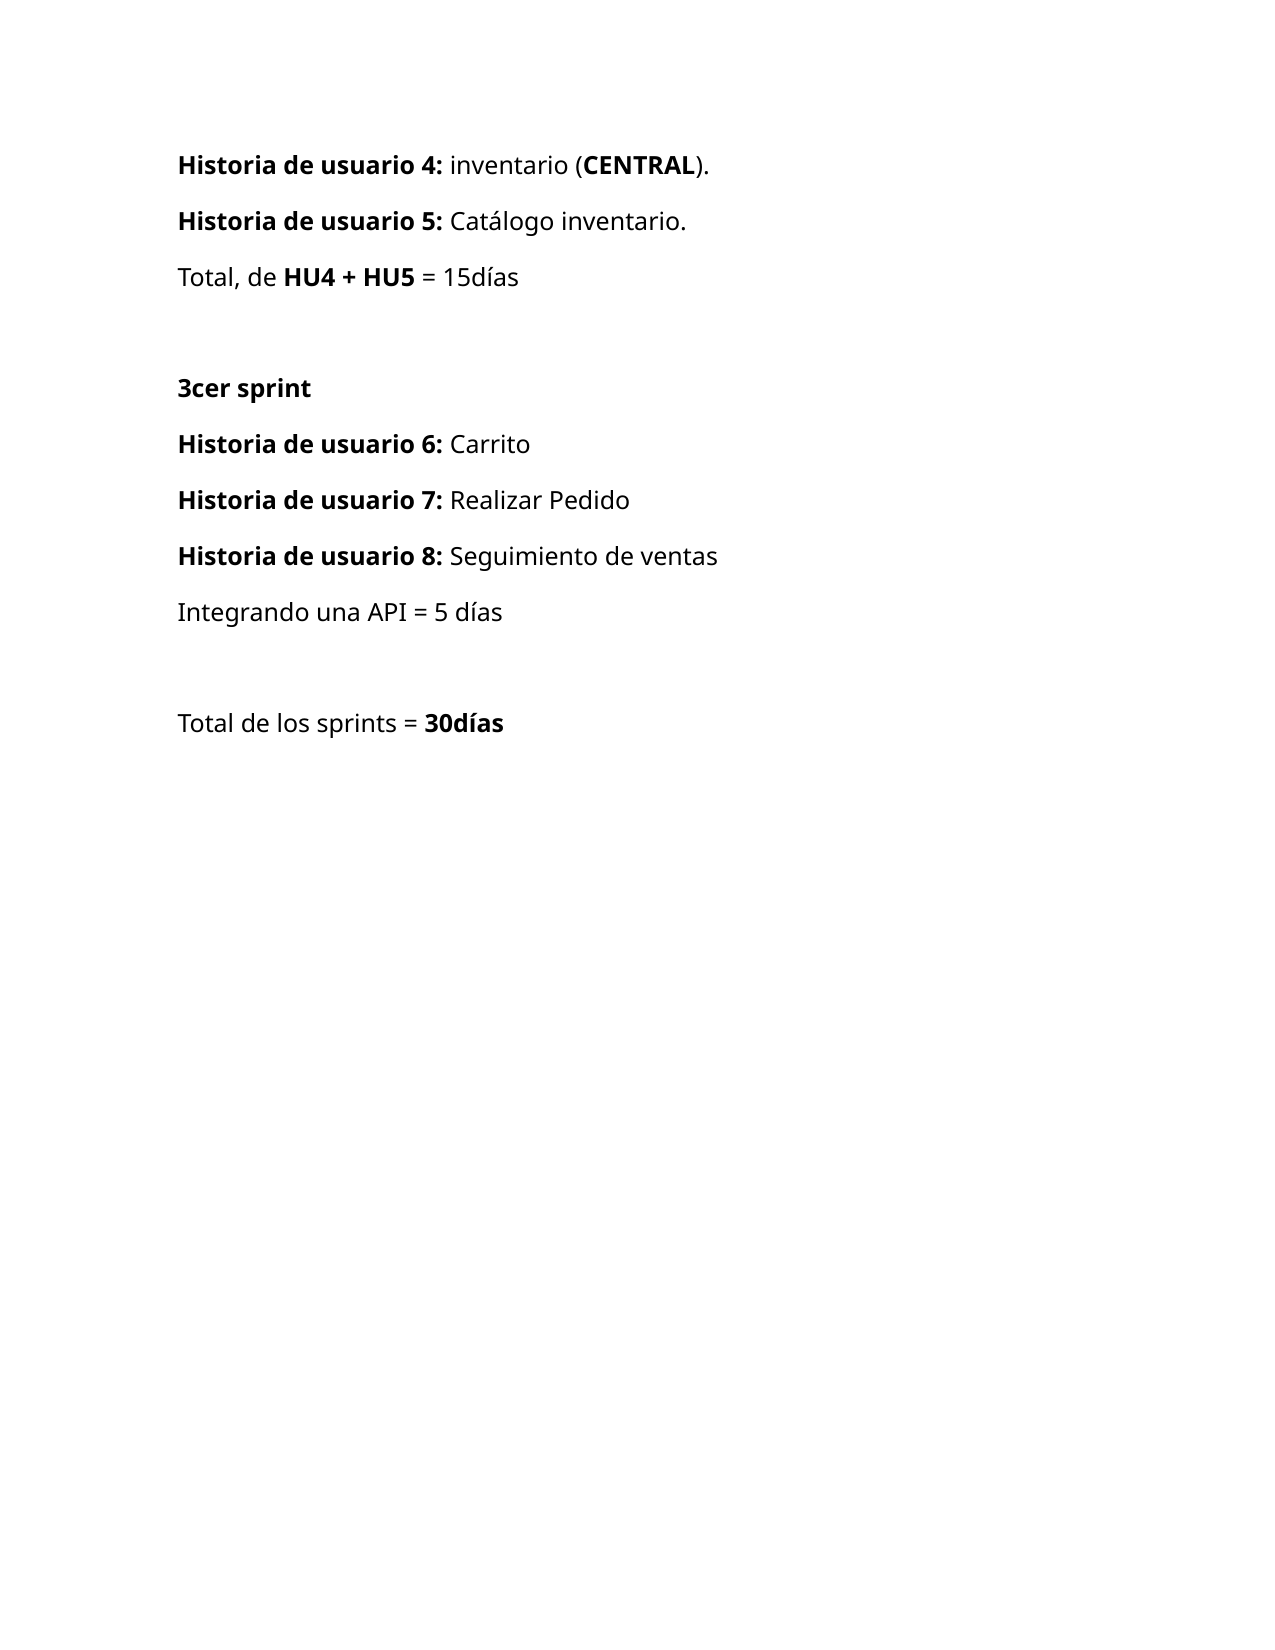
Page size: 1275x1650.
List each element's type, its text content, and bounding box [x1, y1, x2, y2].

text Historia de usuario 5: Catálogo inventario. [177, 203, 1098, 237]
text Historia de usuario 4: inventario (CENTRAL). [177, 148, 1098, 182]
text Total de los sprints = 30días [177, 706, 1098, 740]
text Total, de HU4 + HU5 = 15días [177, 259, 1098, 293]
text Historia de usuario 7: Realizar Pedido [177, 483, 1098, 517]
text Historia de usuario 6: Carrito [177, 427, 1098, 461]
text Integrando una API = 5 días [177, 594, 1098, 628]
text Historia de usuario 8: Seguimiento de ventas [177, 538, 1098, 572]
text 3cer sprint [177, 371, 1098, 405]
